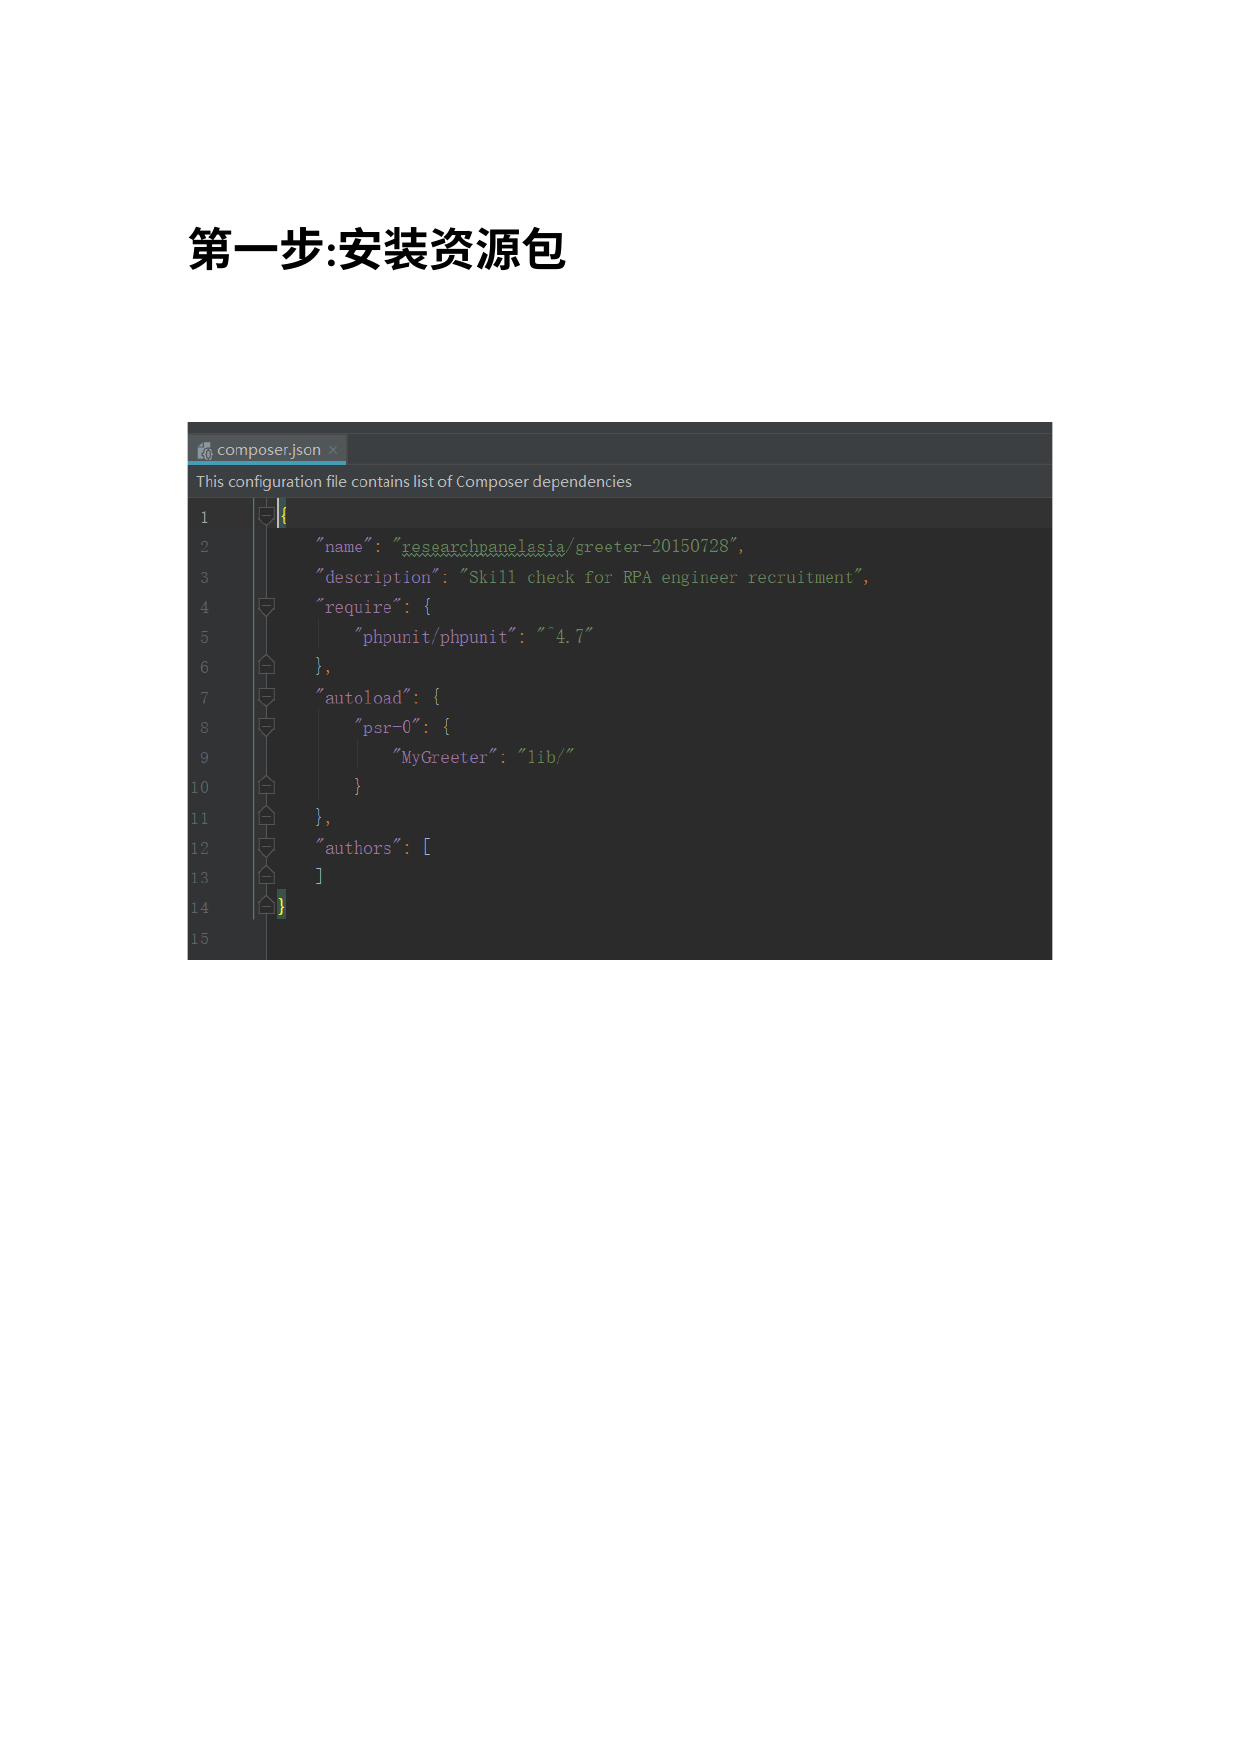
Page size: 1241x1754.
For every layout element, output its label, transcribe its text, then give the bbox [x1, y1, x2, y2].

subtitle 第一步:安装资源包 [187, 197, 1053, 295]
picture [187, 422, 1053, 960]
